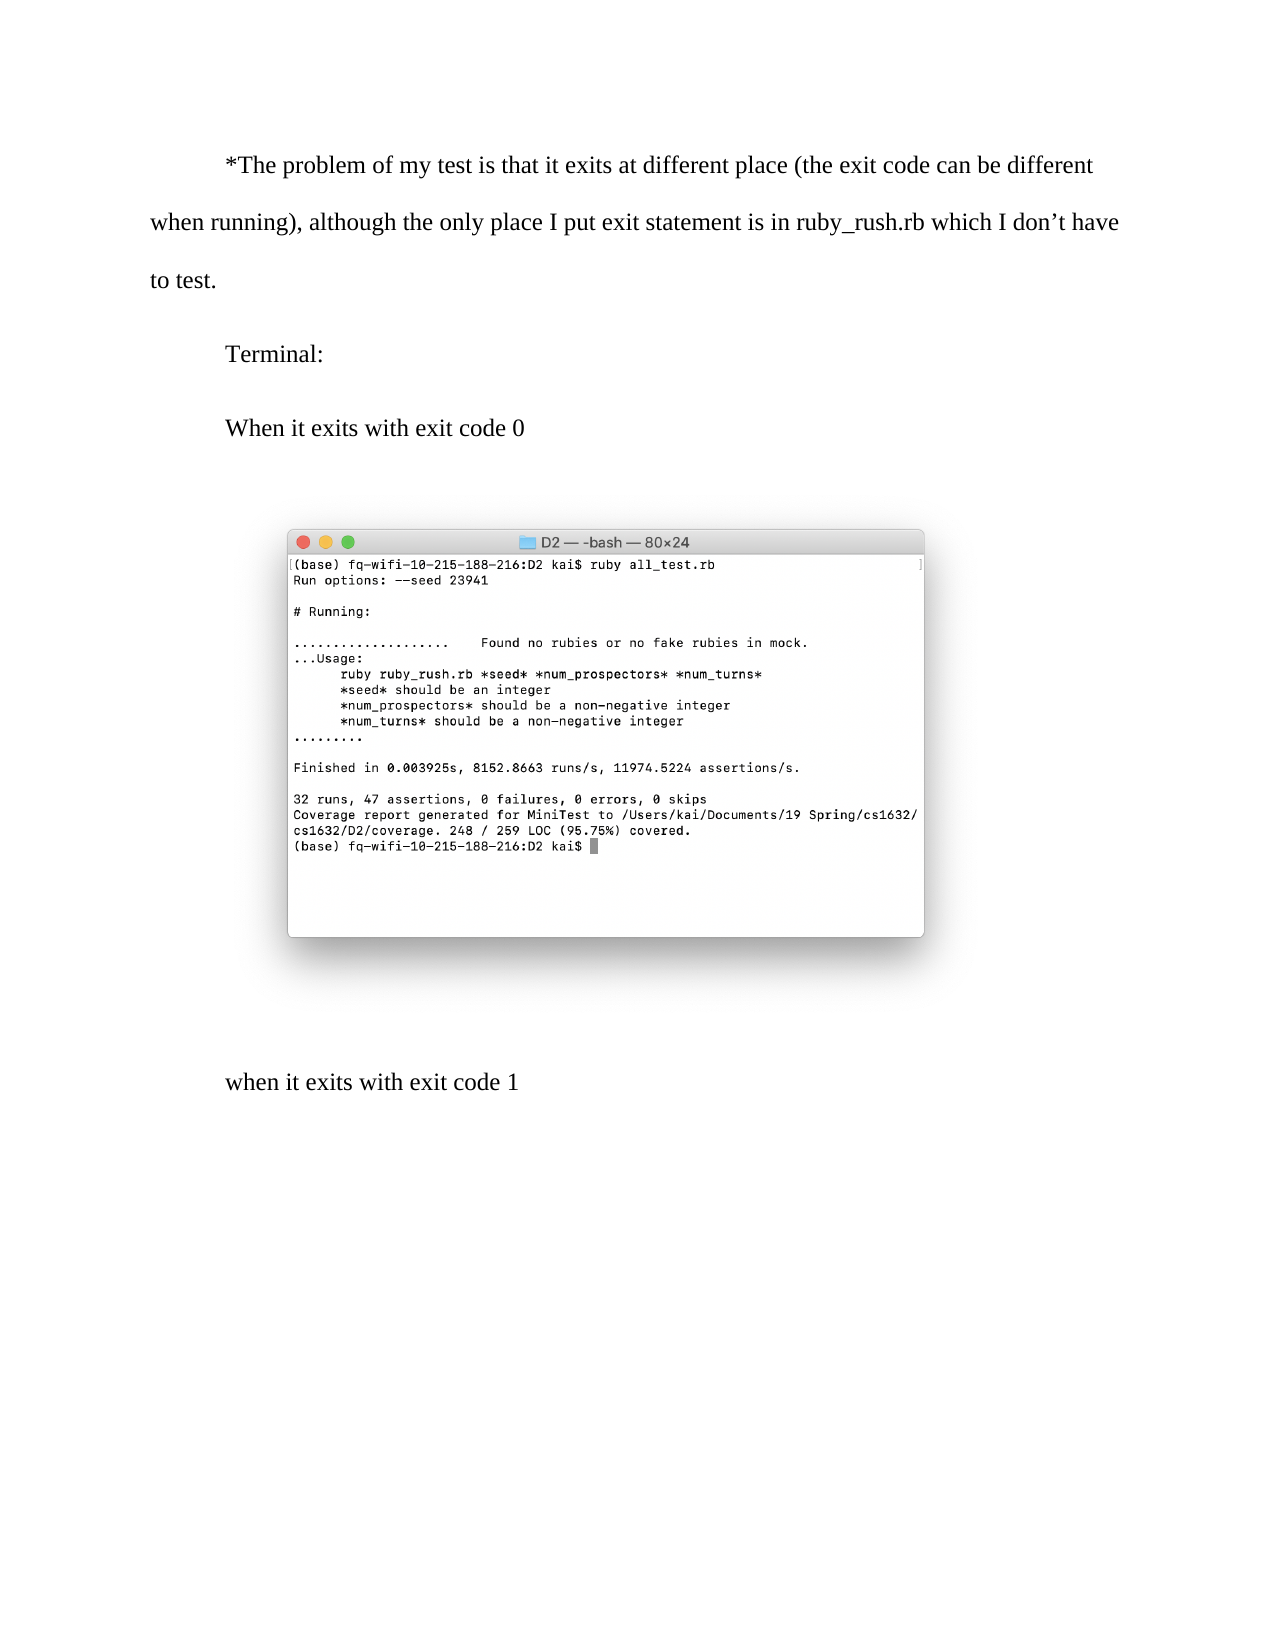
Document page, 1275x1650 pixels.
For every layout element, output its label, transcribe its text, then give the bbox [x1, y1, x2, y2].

picture [225, 487, 986, 1020]
text When it exits with exit code 0 [150, 413, 1125, 442]
text *The problem of my test is that it exits at different place (the exit code can be different when running), although the only place I put exit statement is in ruby_rush.rb which I don’t have to test. [150, 150, 1125, 294]
text when it exits with exit code 1 [150, 1067, 1125, 1096]
text Terminal: [150, 339, 1125, 368]
